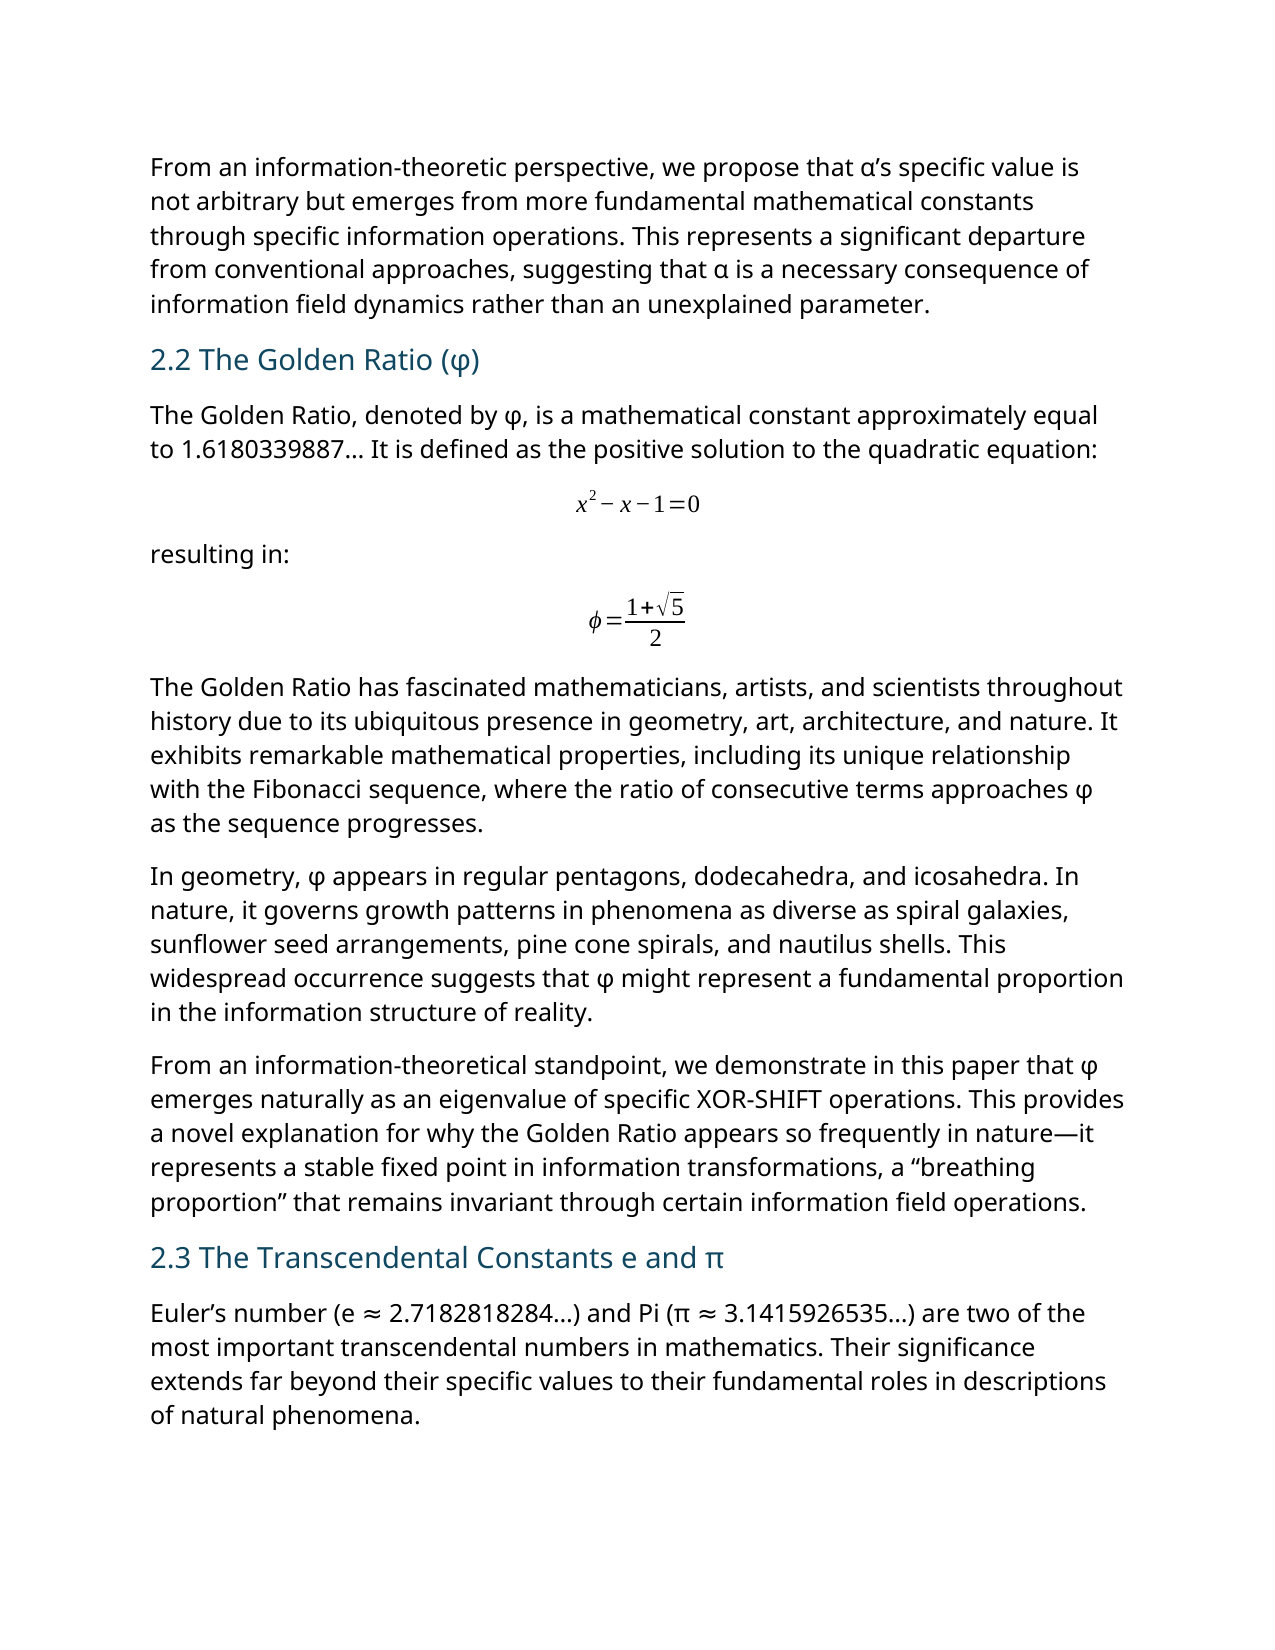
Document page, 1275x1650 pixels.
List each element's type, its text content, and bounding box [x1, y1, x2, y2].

text Euler’s number (e ≈ 2.7182818284…) and Pi (π ≈ 3.1415926535…) are two of the most important transcendental numbers in mathematics. Their significance extends far beyond their specific values to their fundamental roles in descriptions of natural phenomena. [150, 1295, 1125, 1432]
subtitle 2.3 The Transcendental Constants e and π [150, 1237, 1125, 1277]
text From an information-theoretic perspective, we propose that α’s specific value is not arbitrary but emerges from more fundamental mathematical constants through specific information operations. This represents a significant departure from conventional approaches, suggesting that α is a necessary consequence of information field dynamics rather than an unexplained parameter. [150, 150, 1125, 320]
subtitle 2.2 The Golden Ratio (φ) [150, 339, 1125, 379]
text In geometry, φ appears in regular pentagons, dodecahedra, and icosahedra. In nature, it governs growth patterns in phenomena as diverse as spiral galaxies, sunflower seed arrangements, pine cone spirals, and nautilus shells. This widespread occurrence suggests that φ might represent a fundamental proportion in the information structure of reality. [150, 859, 1125, 1029]
text From an information-theoretical standpoint, we demonstrate in this paper that φ emerges naturally as an eigenvalue of specific XOR-SHIFT operations. This provides a novel explanation for why the Golden Ratio appears so frequently in nature—it represents a stable fixed point in information transformations, a “breathing proportion” that remains invariant through certain information field operations. [150, 1048, 1125, 1218]
text The Golden Ratio has fascinated mathematicians, artists, and scientists throughout history due to its ubiquitous presence in geometry, art, architecture, and nature. It exhibits remarkable mathematical properties, including its unique relationship with the Fibonacci sequence, where the ratio of consecutive terms approaches φ as the sequence progresses. [150, 670, 1125, 840]
text resulting in: [150, 537, 1125, 571]
text The Golden Ratio, denoted by φ, is a mathematical constant approximately equal to 1.6180339887… It is defined as the positive solution to the quadratic equation: [150, 397, 1125, 466]
